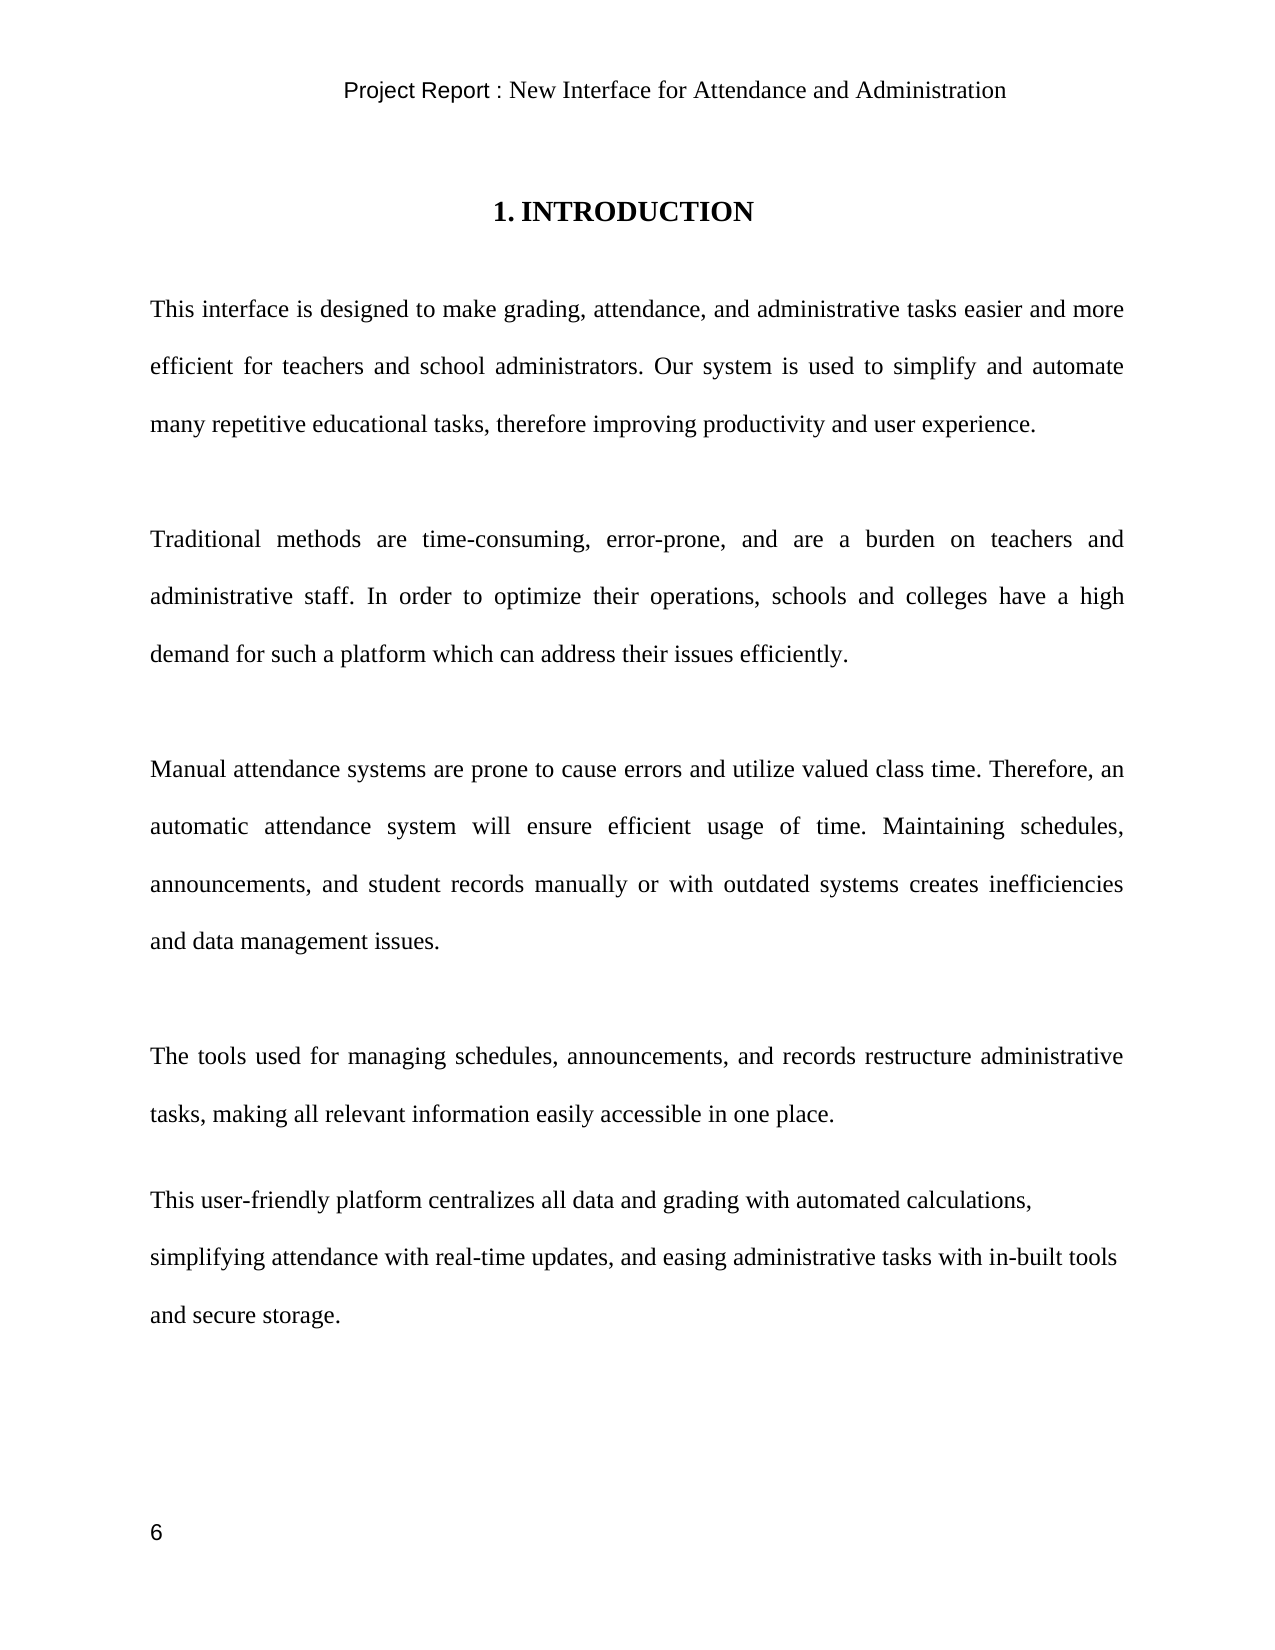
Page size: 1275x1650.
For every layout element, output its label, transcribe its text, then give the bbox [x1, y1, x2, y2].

text This interface is designed to make grading, attendance, and administrative tasks easier and more efficient for teachers and school administrators. Our system is used to simplify and automate many repetitive educational tasks, therefore improving productivity and user experience. [150, 294, 1125, 437]
text The tools used for managing schedules, announcements, and records restructure administrative tasks, making all relevant information easily accessible in one place. [150, 1041, 1125, 1127]
list INTRODUCTION [122, 194, 1125, 228]
text Manual attendance systems are prone to cause errors and utilize valued class time. Therefore, an automatic attendance system will ensure efficient usage of time. Maintaining schedules, announcements, and student records manually or with outdated systems creates inefficiencies and data management issues. [150, 754, 1125, 955]
text Traditional methods are time-consuming, error-prone, and are a burden on teachers and administrative staff. In order to optimize their operations, schools and colleges have a high demand for such a platform which can address their issues efficiently. [150, 524, 1125, 667]
text This user-friendly platform centralizes all data and grading with automated calculations, simplifying attendance with real-time updates, and easing administrative tasks with in-built tools and secure storage. [150, 1185, 1125, 1329]
